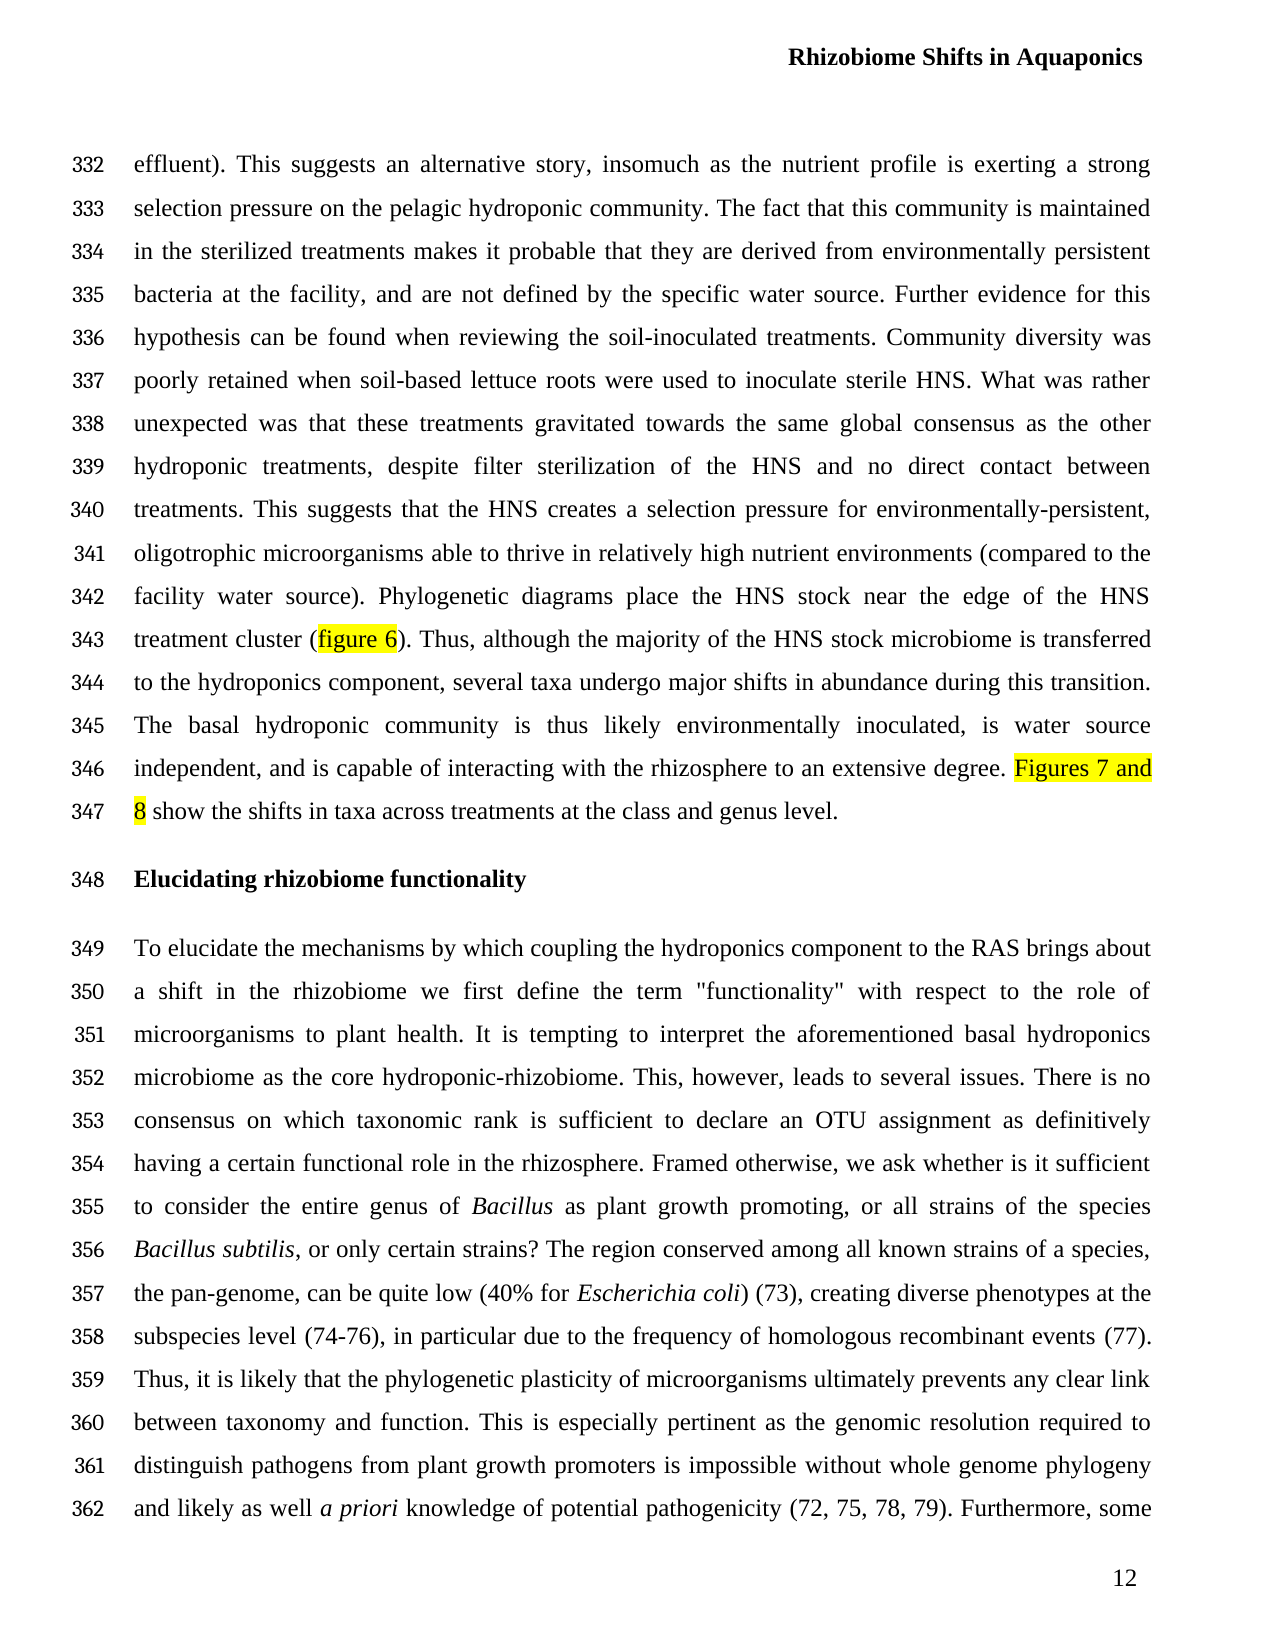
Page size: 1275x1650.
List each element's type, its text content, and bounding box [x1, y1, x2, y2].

text Elucidating rhizobiome functionality [133, 864, 1152, 893]
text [133, 149, 1152, 825]
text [133, 933, 1152, 1522]
